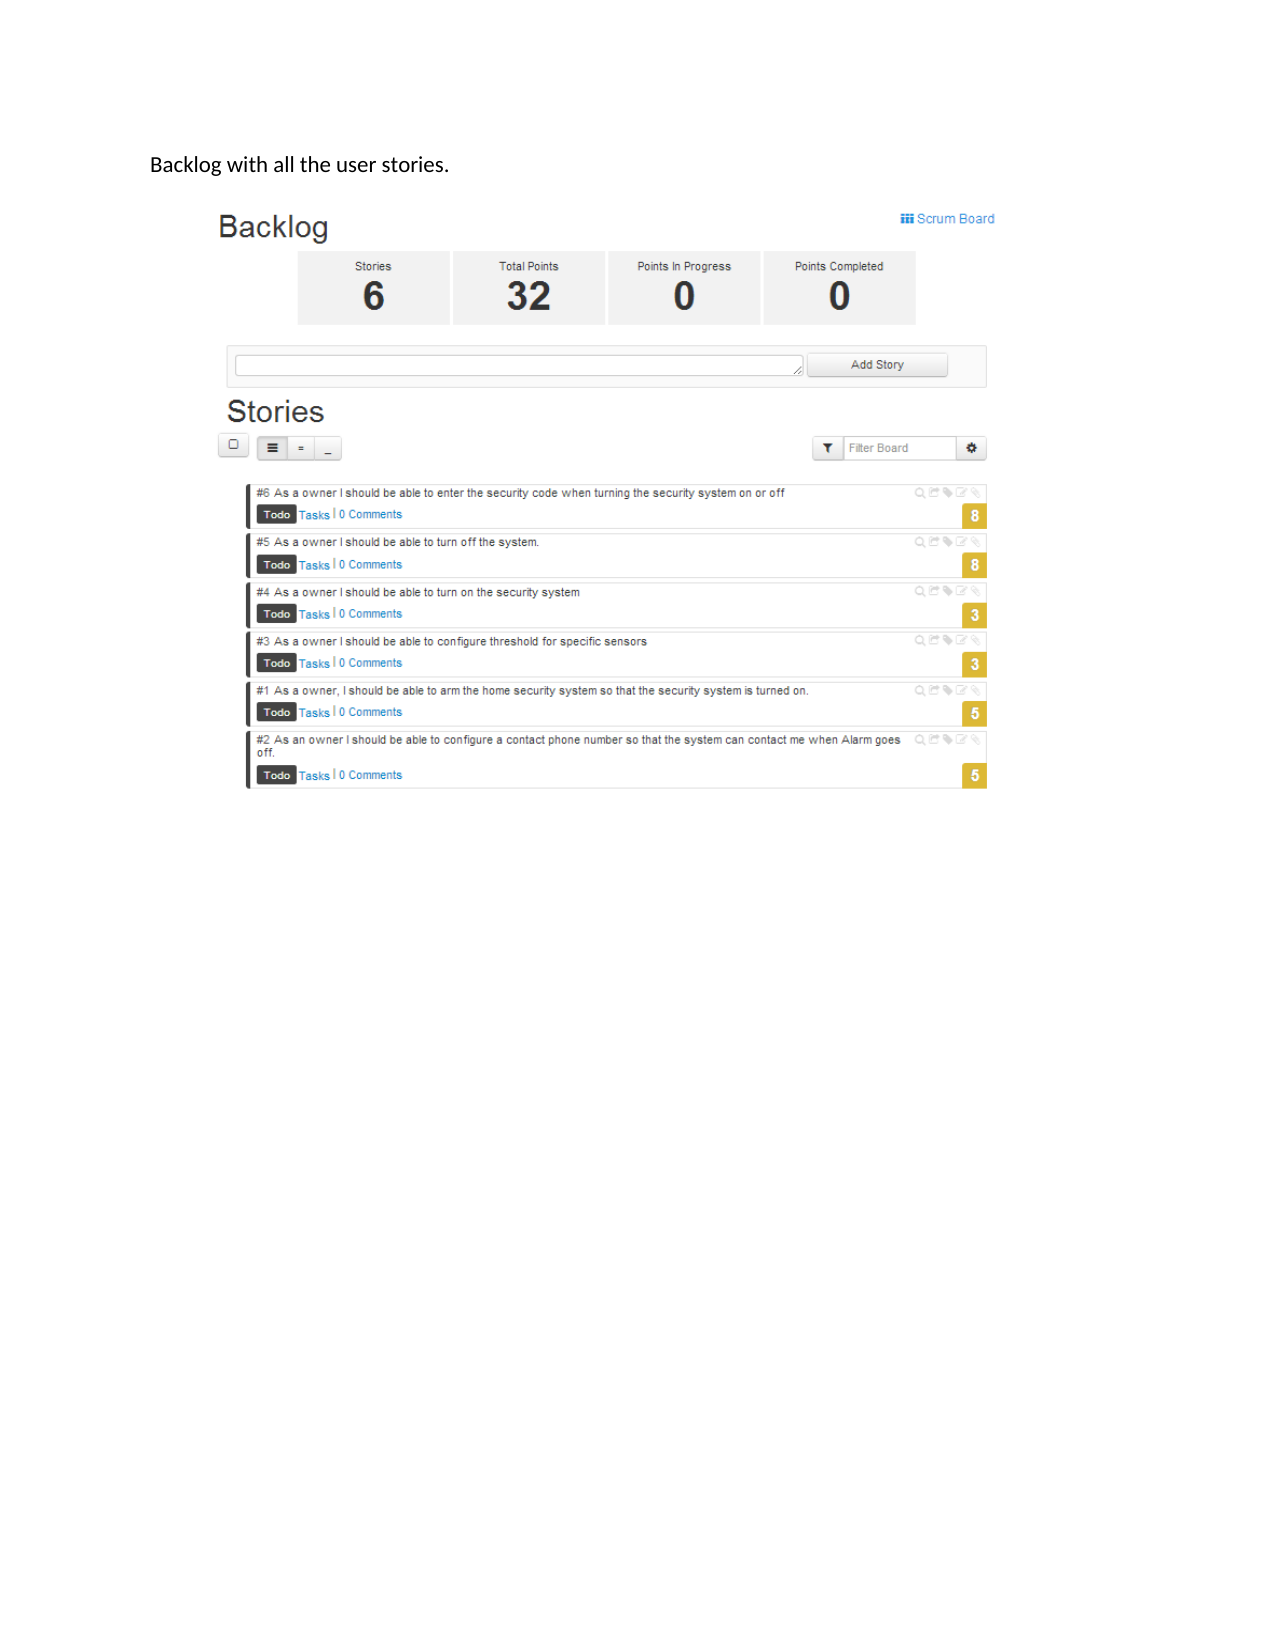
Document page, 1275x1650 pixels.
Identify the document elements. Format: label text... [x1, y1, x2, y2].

picture [150, 203, 1193, 825]
text Backlog with all the user stories. [150, 150, 1125, 178]
